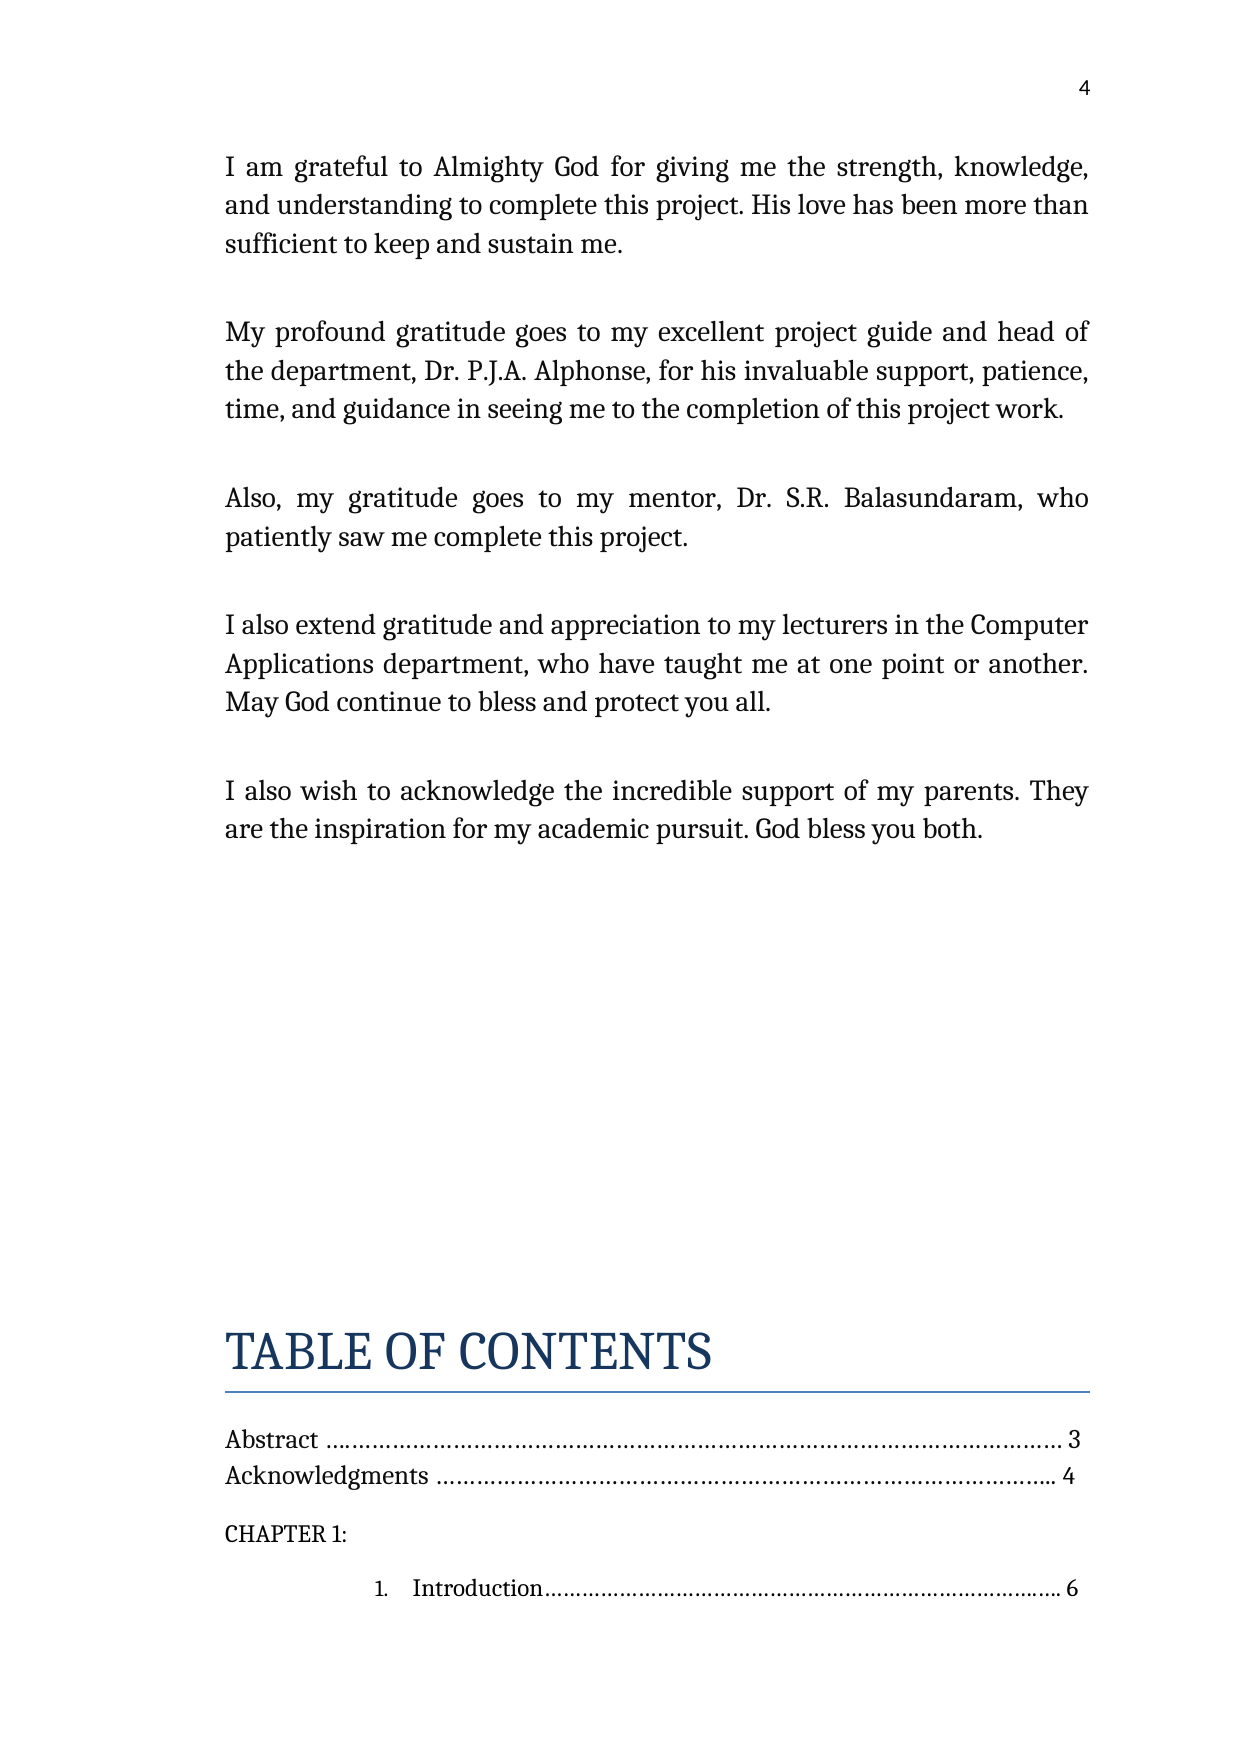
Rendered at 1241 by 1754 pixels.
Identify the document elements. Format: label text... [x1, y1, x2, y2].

subtitle I also extend gratitude and appreciation to my lecturers in the Computer Applications department, who have taught me at one point or another. May God continue to bless and protect you all. [225, 608, 1090, 719]
subtitle Abstract ….…………………………………………………………………………………………… 3 [225, 1424, 1090, 1456]
subtitle My profound gratitude goes to my excellent project guide and head of the department, Dr. P.J.A. Alphonse, for his invaluable support, patience, time, and guidance in seeing me to the completion of this project work. [225, 316, 1090, 426]
text CHAPTER 1: [225, 1520, 1090, 1549]
subtitle I also wish to acknowledge the incredible support of my parents. They are the inspiration for my academic pursuit. God bless you both. [225, 774, 1090, 846]
subtitle I am grateful to Almighty God for giving me the strength, knowledge, and understanding to complete this project. His love has been more than sufficient to keep and sustain me. [225, 150, 1090, 261]
subtitle Also, my gratitude goes to my mentor, Dr. S.R. Balasundaram, who patiently saw me complete this project. [225, 481, 1090, 553]
list Introduction…………………………………………………………………….…. 6 [375, 1574, 1090, 1603]
title TABLE OF CONTENTS [225, 1321, 1090, 1391]
text Acknowledgments ……………………………………………………………………………….. 4 [225, 1460, 1090, 1491]
